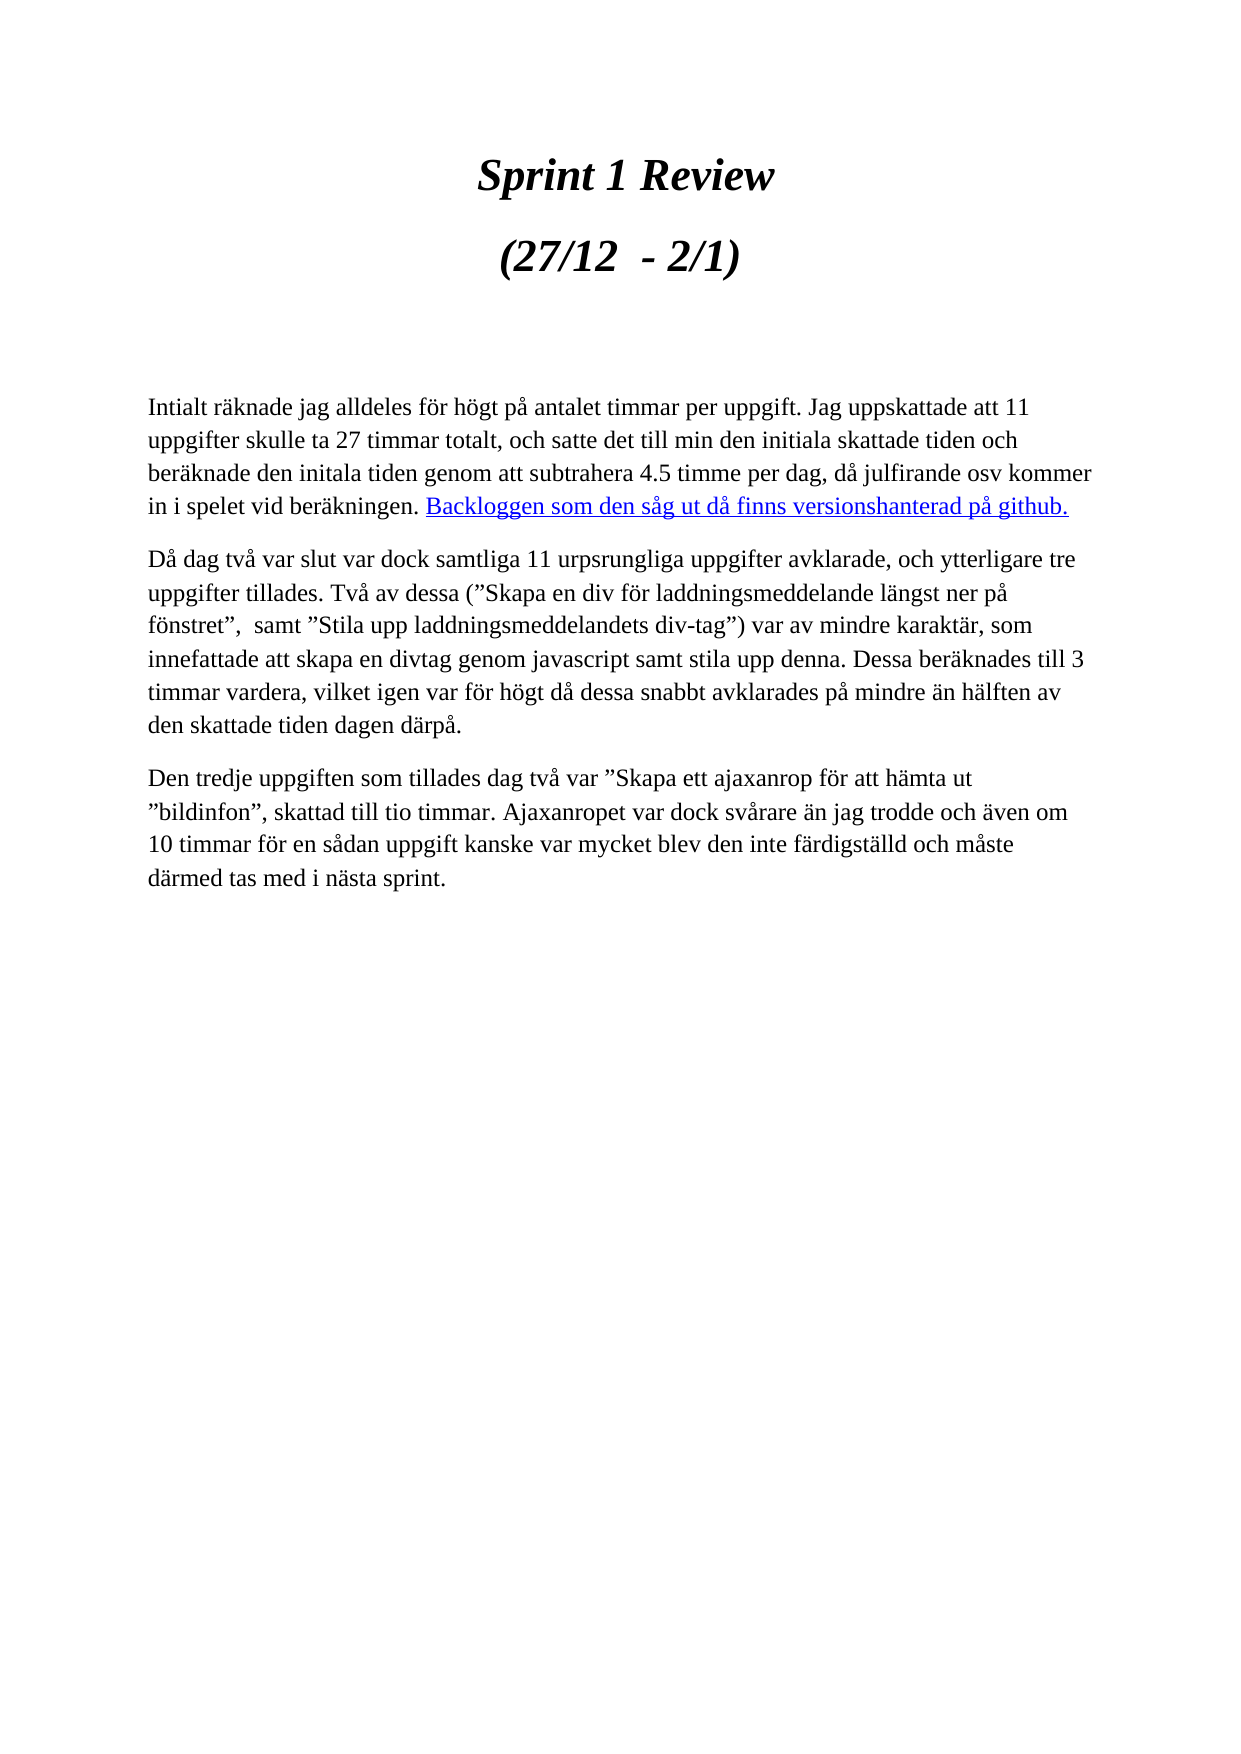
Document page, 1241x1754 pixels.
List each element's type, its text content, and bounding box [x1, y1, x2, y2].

text Intialt räknade jag alldeles för högt på antalet timmar per uppgift. Jag uppskattade att 11 uppgifter skulle ta 27 timmar totalt, och satte det till min den initiala skattade tiden och beräknade den initala tiden genom att subtrahera 4.5 timme per dag, då julfirande osv kommer in i spelet vid beräkningen. Backloggen som den såg ut då finns versionshanterad på github. [148, 392, 1093, 519]
text Sprint 1 Review [148, 148, 1093, 200]
text Då dag två var slut var dock samtliga 11 urpsrungliga uppgifter avklarade, och ytterligare tre uppgifter tillades. Två av dessa (”Skapa en div för laddningsmeddelande längst ner på fönstret”, samt ”Stila upp laddningsmeddelandets div-tag”) var av mindre karaktär, som innefattade att skapa en divtag genom javascript samt stila upp denna. Dessa beräknades till 3 timmar vardera, vilket igen var för högt då dessa snabbt avklarades på mindre än hälften av den skattade tiden dagen därpå. [148, 544, 1093, 738]
text Den tredje uppgiften som tillades dag två var ”Skapa ett ajaxanrop för att hämta ut ”bildinfon”, skattad till tio timmar. Ajaxanropet var dock svårare än jag trodde och även om 10 timmar för en sådan uppgift kanske var mycket blev den inte färdigställd och måste därmed tas med i nästa sprint. [148, 763, 1093, 891]
text (27/12 - 2/1) [148, 229, 1093, 282]
